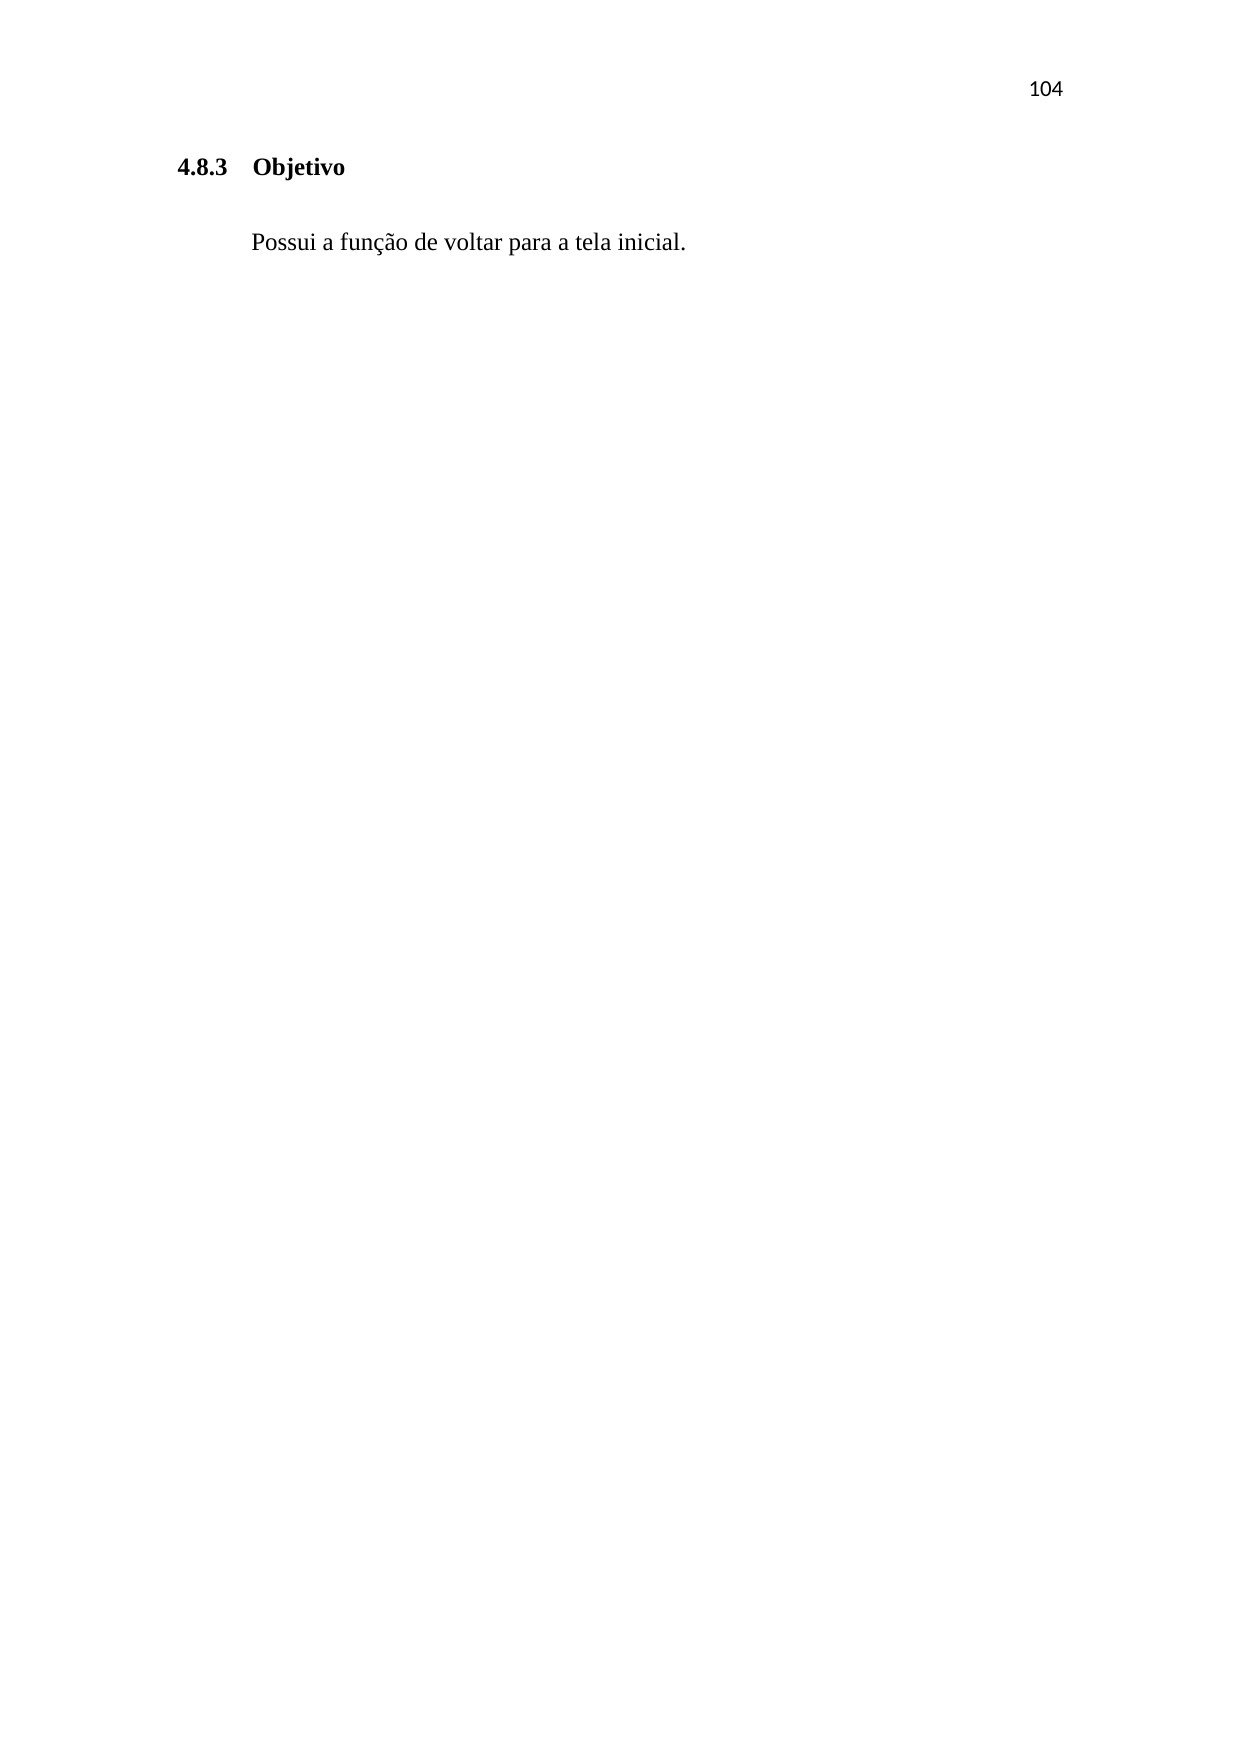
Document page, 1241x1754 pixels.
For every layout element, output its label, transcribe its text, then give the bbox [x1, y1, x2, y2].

text Possui a função de voltar para a tela inicial. [177, 227, 1063, 256]
subtitle Objetivo [177, 152, 1063, 181]
